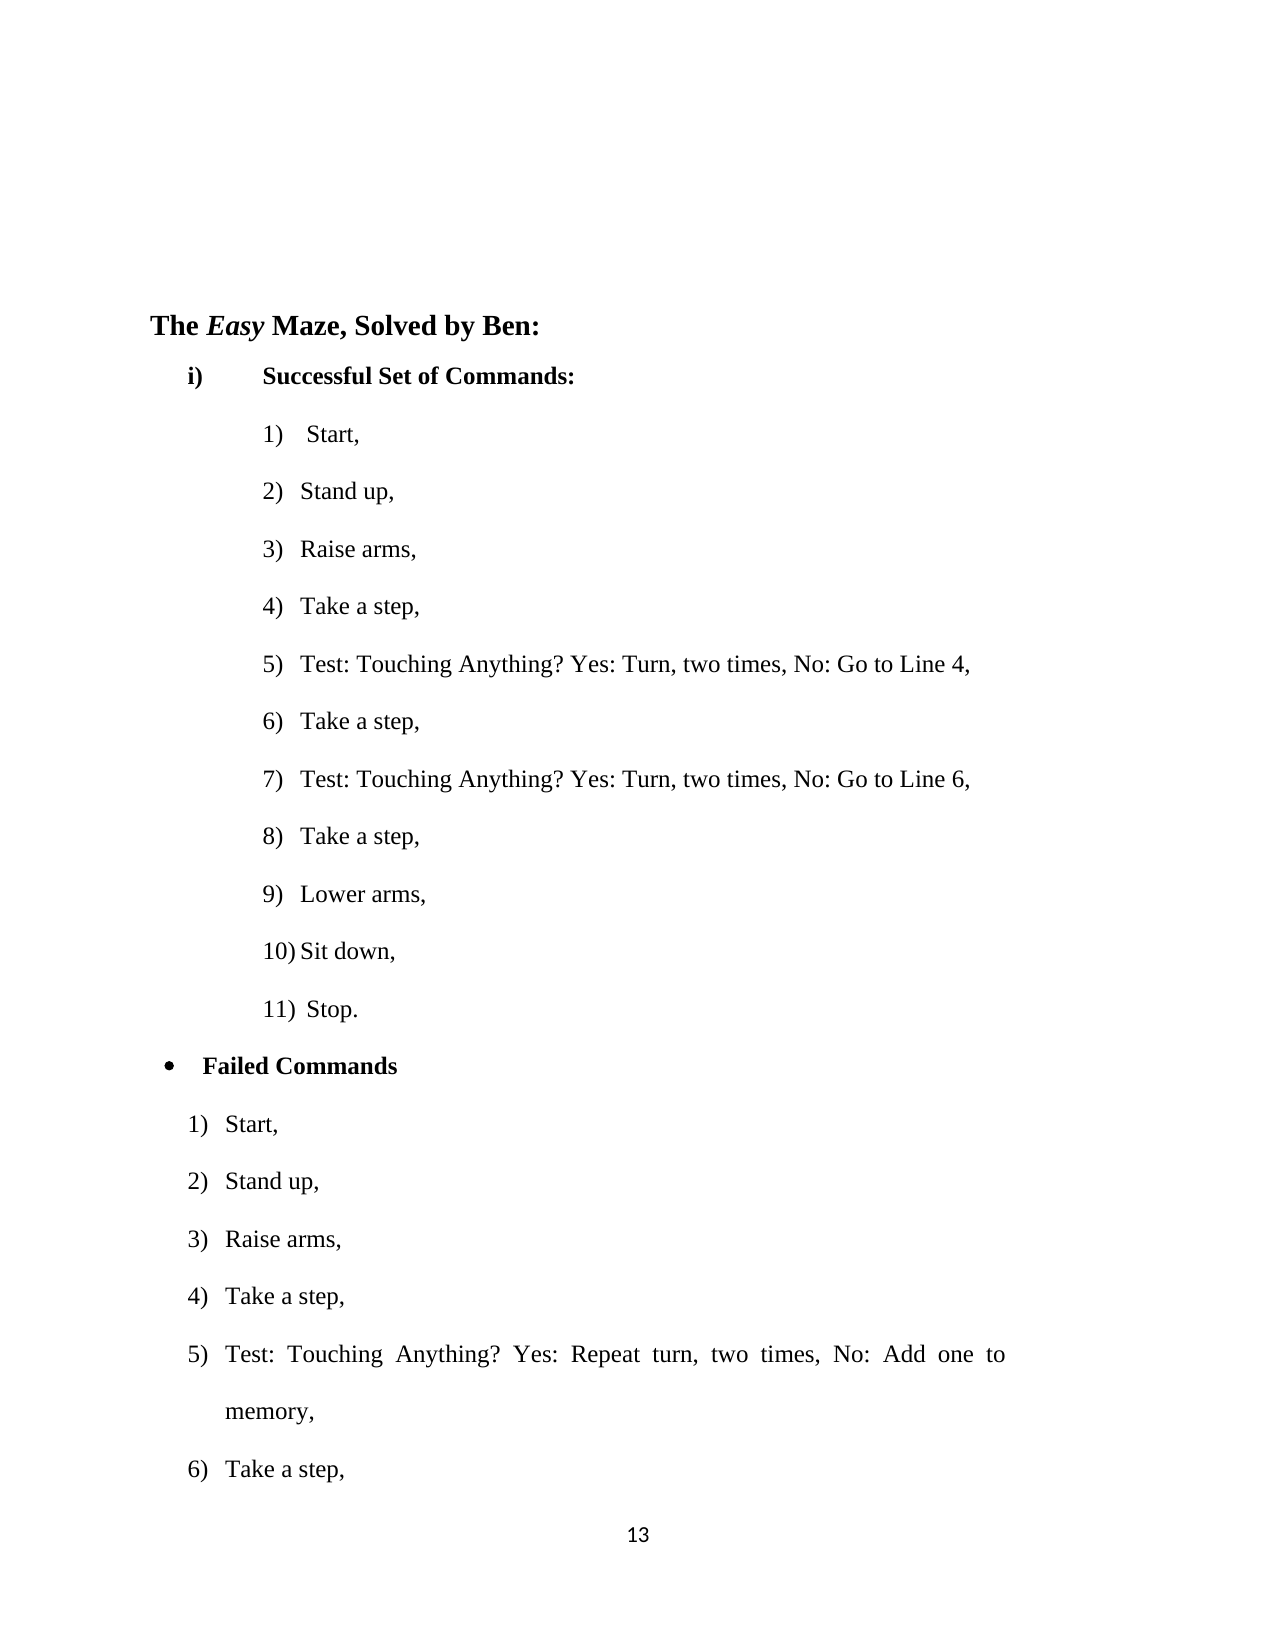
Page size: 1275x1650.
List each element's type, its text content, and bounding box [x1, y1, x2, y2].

list Stop. [262, 994, 1007, 1022]
list Take a step, [262, 706, 1007, 735]
text The Easy Maze, Solved by Ben: [150, 308, 1125, 342]
list Successful Set of Commands: [187, 361, 1007, 390]
list Test: Touching Anything? Yes: Repeat turn, two times, No: Add one to memory, [187, 1339, 1007, 1425]
list Take a step, [187, 1454, 1007, 1482]
list Sit down, [262, 936, 1007, 965]
list Take a step, [187, 1281, 1007, 1310]
list Start, [187, 1109, 1007, 1137]
list Stand up, [187, 1166, 1007, 1195]
list Take a step, [262, 821, 1007, 850]
list Raise arms, [187, 1224, 1007, 1252]
list Failed Commands [165, 1051, 1007, 1080]
list Test: Touching Anything? Yes: Turn, two times, No: Go to Line 6, [262, 764, 1007, 792]
list Raise arms, [262, 534, 1007, 562]
list Lower arms, [262, 879, 1007, 907]
list Stand up, [262, 476, 1007, 505]
list Take a step, [262, 591, 1007, 620]
list Start, [262, 419, 1007, 447]
list Test: Touching Anything? Yes: Turn, two times, No: Go to Line 4, [262, 649, 1007, 677]
